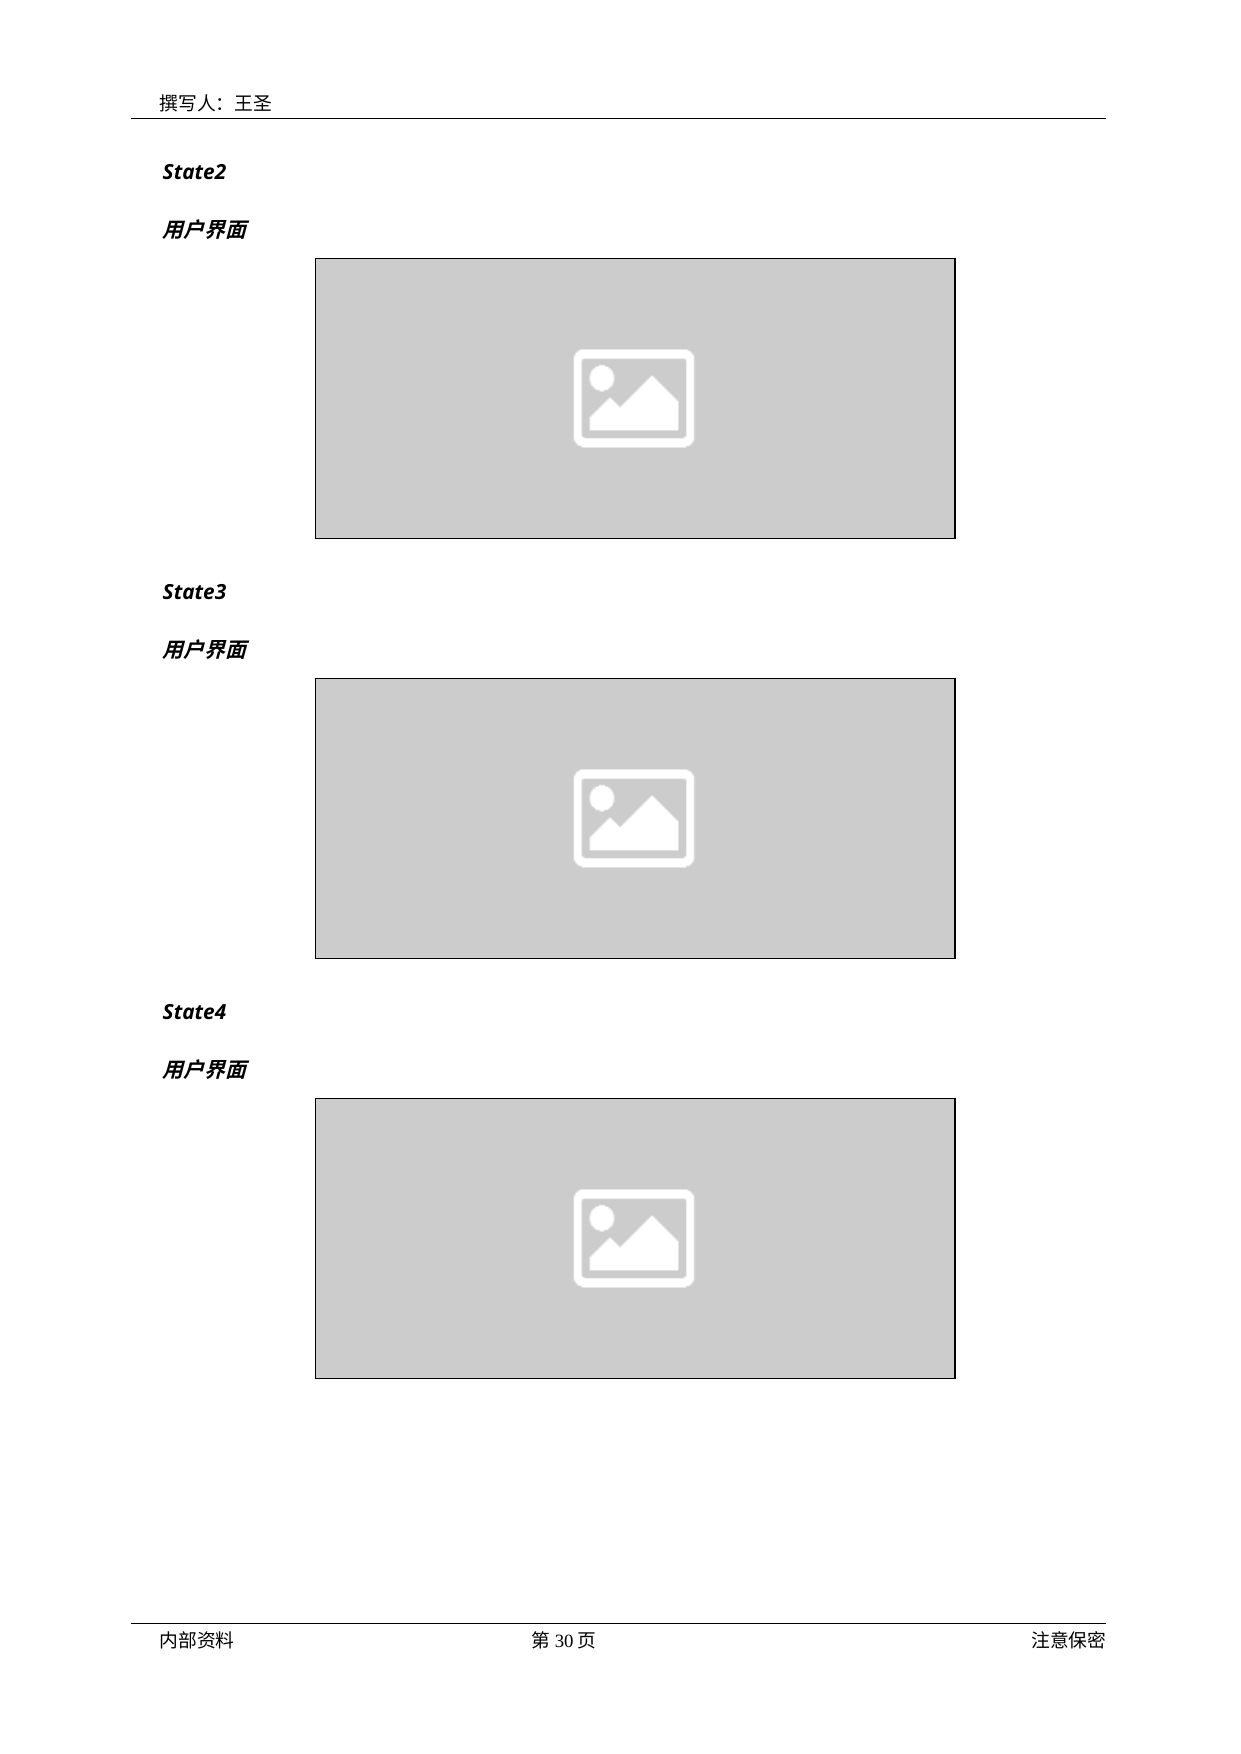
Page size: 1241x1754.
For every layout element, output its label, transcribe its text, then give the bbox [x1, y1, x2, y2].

subtitle 用户界面 [131, 212, 1106, 245]
subtitle State4 [131, 995, 1106, 1027]
subtitle 用户界面 [131, 1052, 1106, 1085]
picture [316, 679, 954, 958]
subtitle State3 [131, 575, 1106, 607]
picture [316, 259, 954, 538]
subtitle State2 [131, 155, 1106, 187]
subtitle 用户界面 [131, 632, 1106, 665]
picture [316, 1099, 954, 1378]
